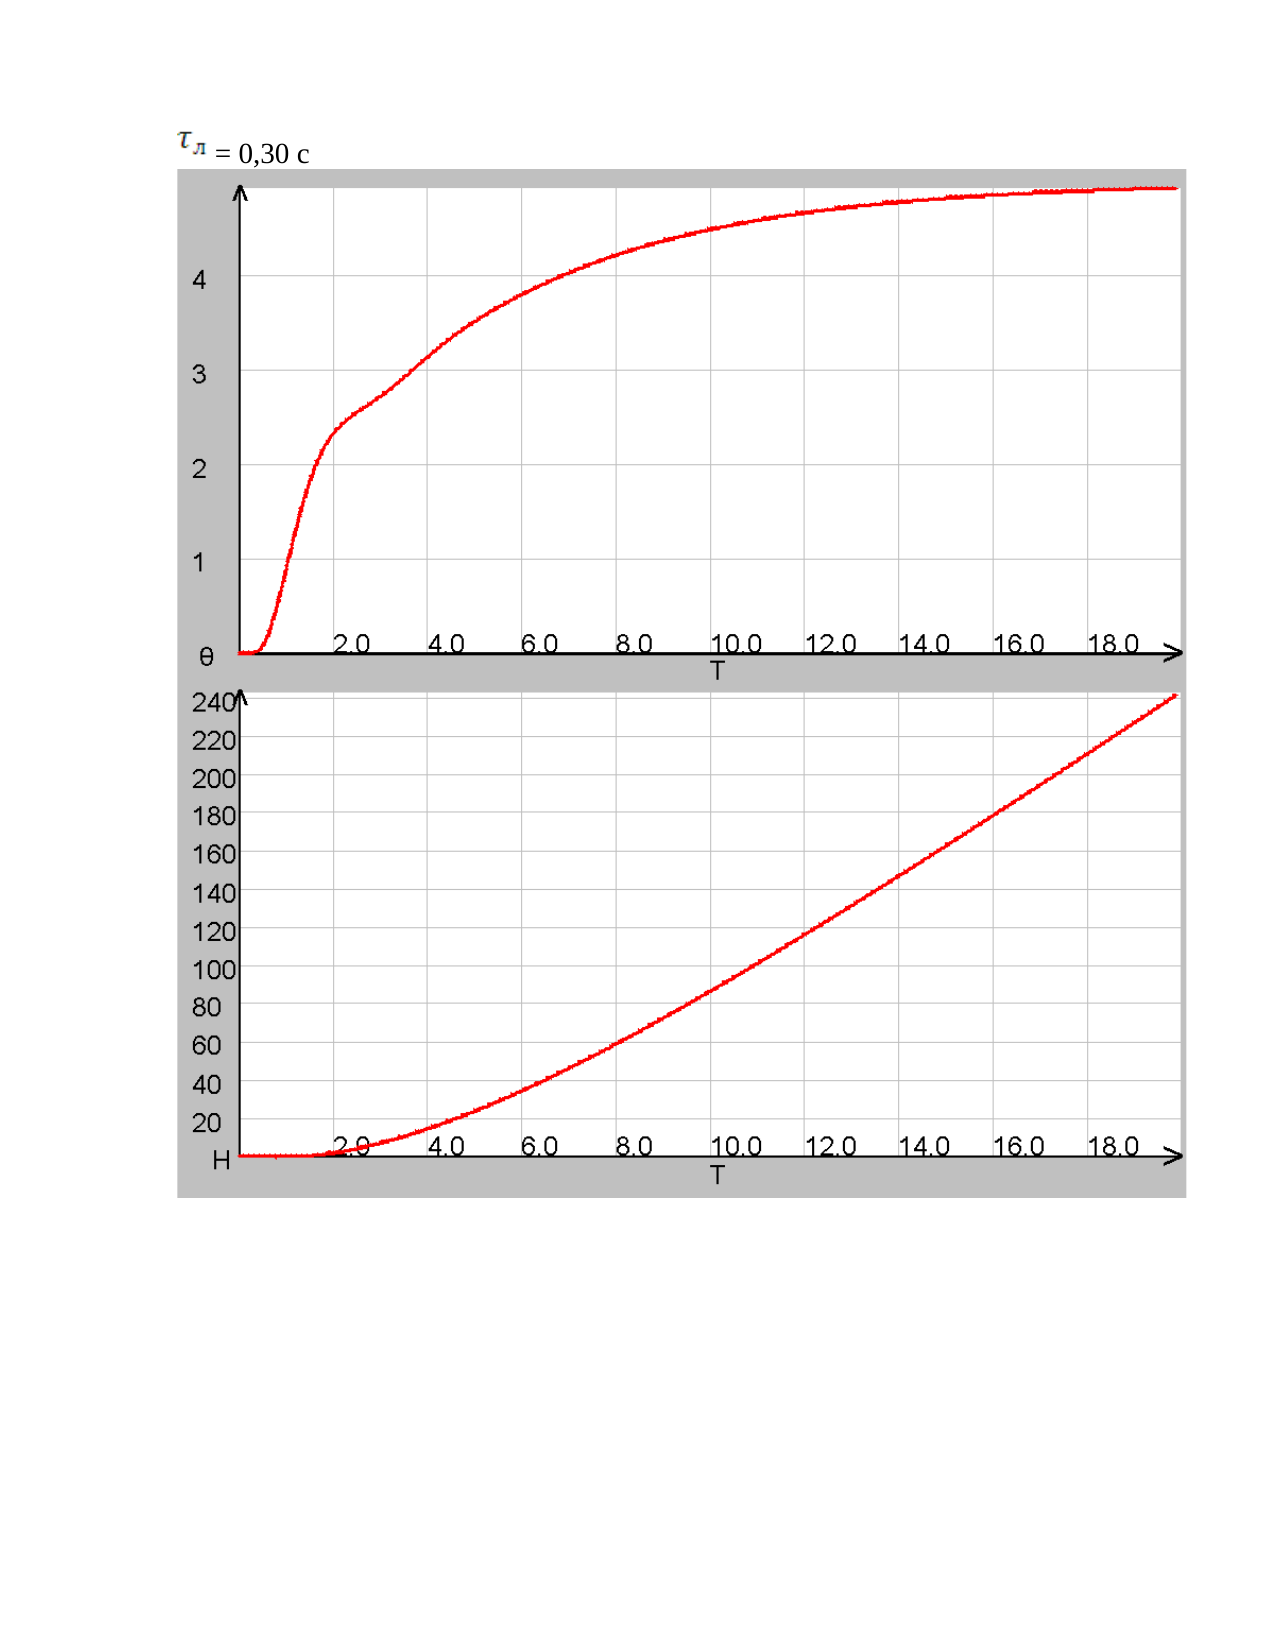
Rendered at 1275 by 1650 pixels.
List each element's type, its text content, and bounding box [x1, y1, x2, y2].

picture [177, 118, 208, 164]
text = 0,30 с [177, 118, 1186, 169]
picture [177, 169, 1187, 1198]
